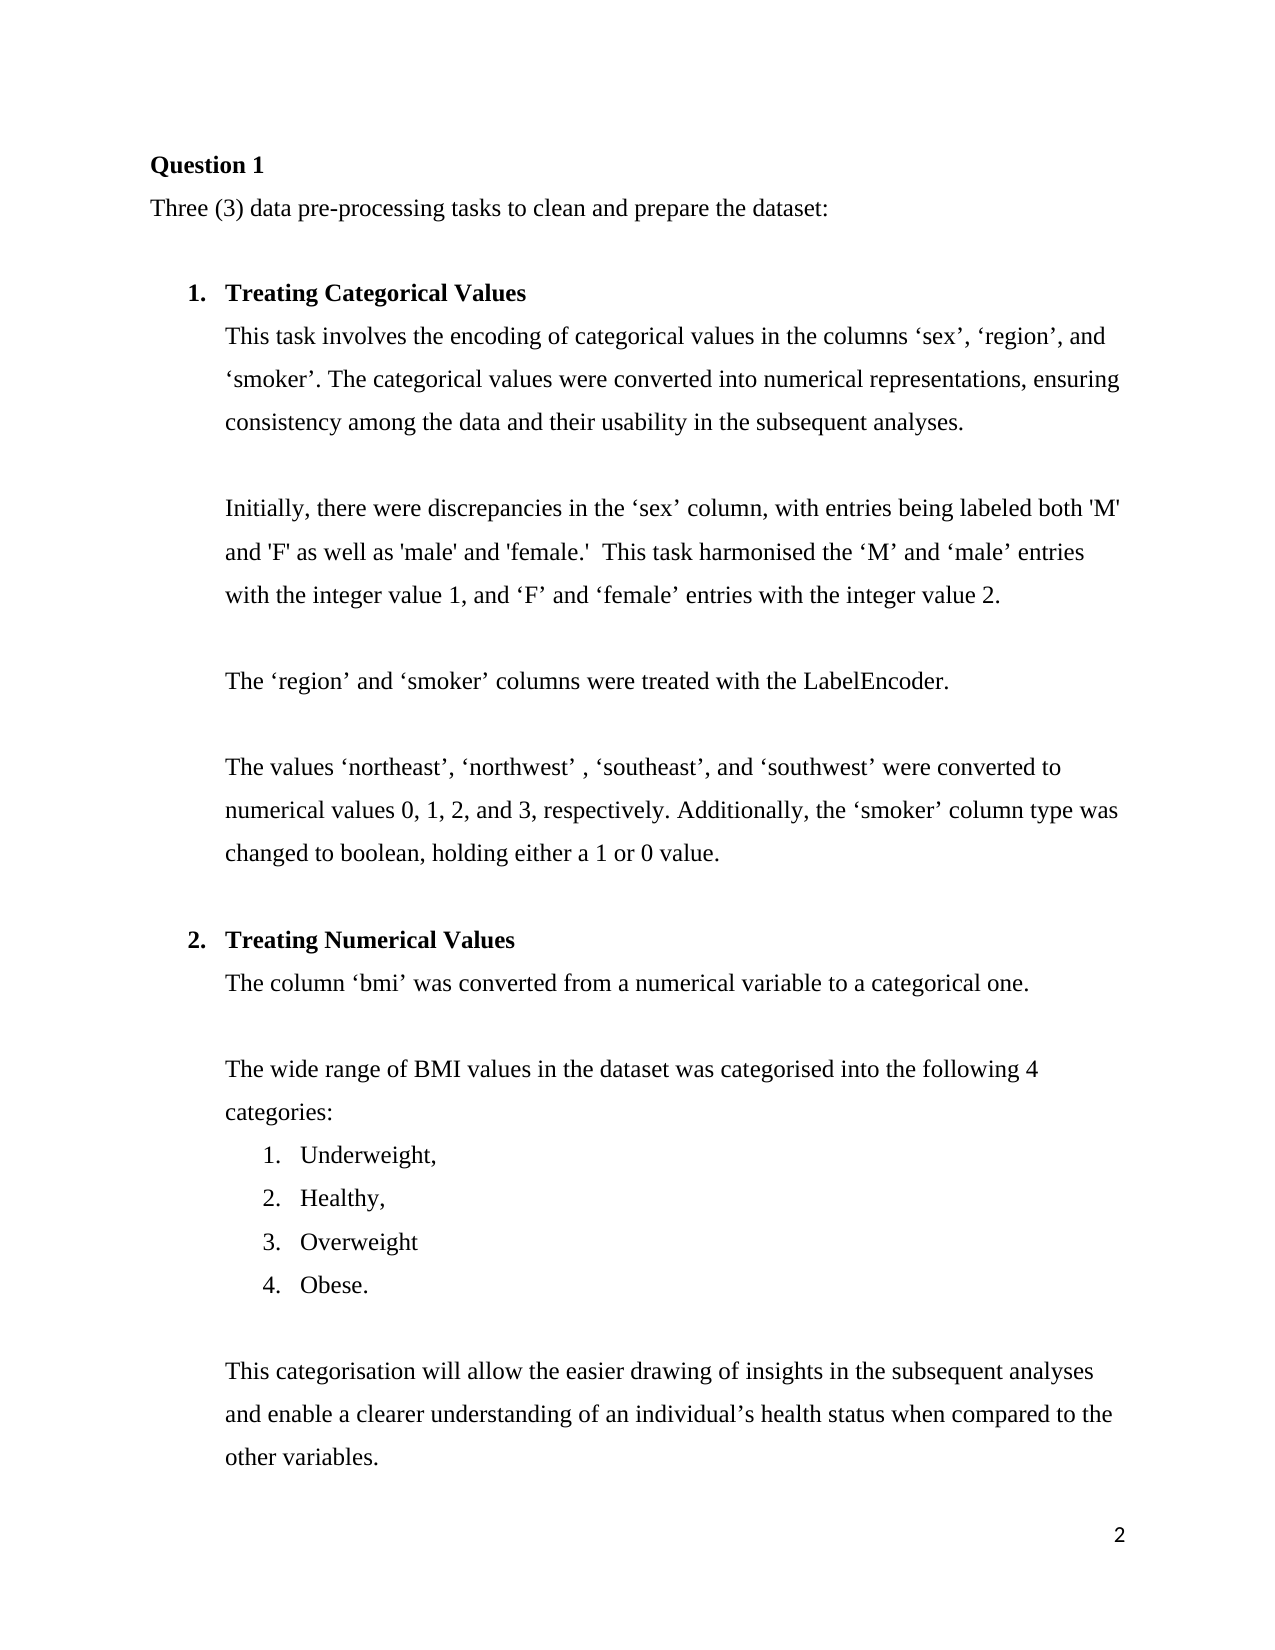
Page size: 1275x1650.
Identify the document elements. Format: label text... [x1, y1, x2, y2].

list Underweight, [262, 1140, 1125, 1169]
text Question 1 [150, 150, 1125, 179]
list Treating Numerical Values [187, 925, 1125, 953]
list Overweight [262, 1227, 1125, 1255]
text The ‘region’ and ‘smoker’ columns were treated with the LabelEncoder. [225, 666, 1125, 695]
list Obese. [262, 1270, 1125, 1298]
list Treating Categorical Values [187, 278, 1125, 307]
text The wide range of BMI values in the dataset was categorised into the following 4 categories: [225, 1054, 1125, 1126]
text Three (3) data pre-processing tasks to clean and prepare the dataset: [150, 193, 1125, 264]
text The column ‘bmi’ was converted from a numerical variable to a categorical one. [225, 968, 1125, 997]
text The values ‘northeast’, ‘northwest’ , ‘southeast’, and ‘southwest’ were converted to numerical values 0, 1, 2, and 3, respectively. Additionally, the ‘smoker’ column type was changed to boolean, holding either a 1 or 0 value. [225, 752, 1125, 867]
list Healthy, [262, 1183, 1125, 1212]
text This task involves the encoding of categorical values in the columns ‘sex’, ‘region’, and ‘smoker’. The categorical values were converted into numerical representations, ensuring consistency among the data and their usability in the subsequent analyses. [225, 321, 1125, 436]
text Initially, there were discrepancies in the ‘sex’ column, with entries being labeled both 'M' and 'F' as well as 'male' and 'female.' This task harmonised the ‘M’ and ‘male’ entries with the integer value 1, and ‘F’ and ‘female’ entries with the integer value 2. [225, 493, 1125, 608]
text This categorisation will allow the easier drawing of insights in the subsequent analyses and enable a clearer understanding of an individual’s health status when compared to the other variables. [225, 1356, 1125, 1471]
